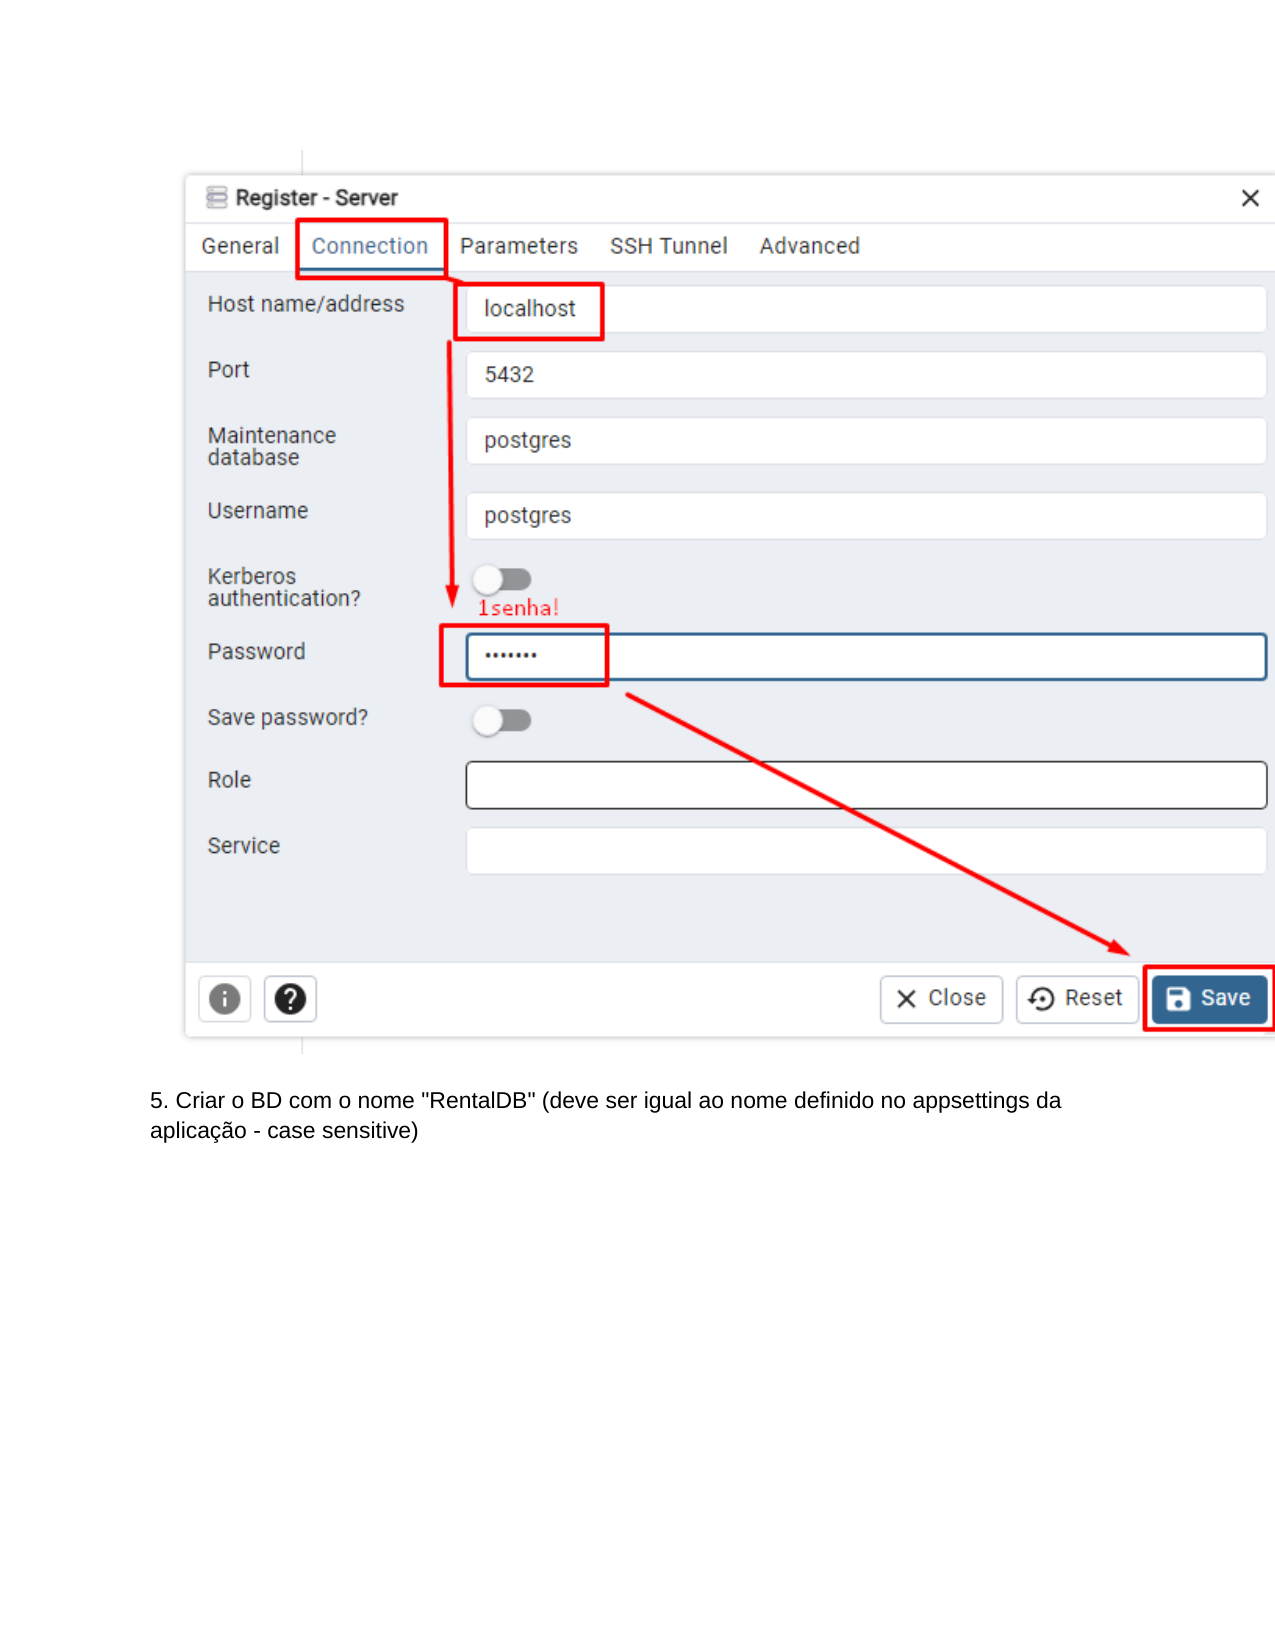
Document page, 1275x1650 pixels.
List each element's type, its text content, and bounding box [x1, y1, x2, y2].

picture [150, 150, 1275, 1054]
text 5. Criar o BD com o nome "RentalDB" (deve ser igual ao nome definido no appsettings da aplicação - case sensitive) [150, 1087, 1125, 1144]
